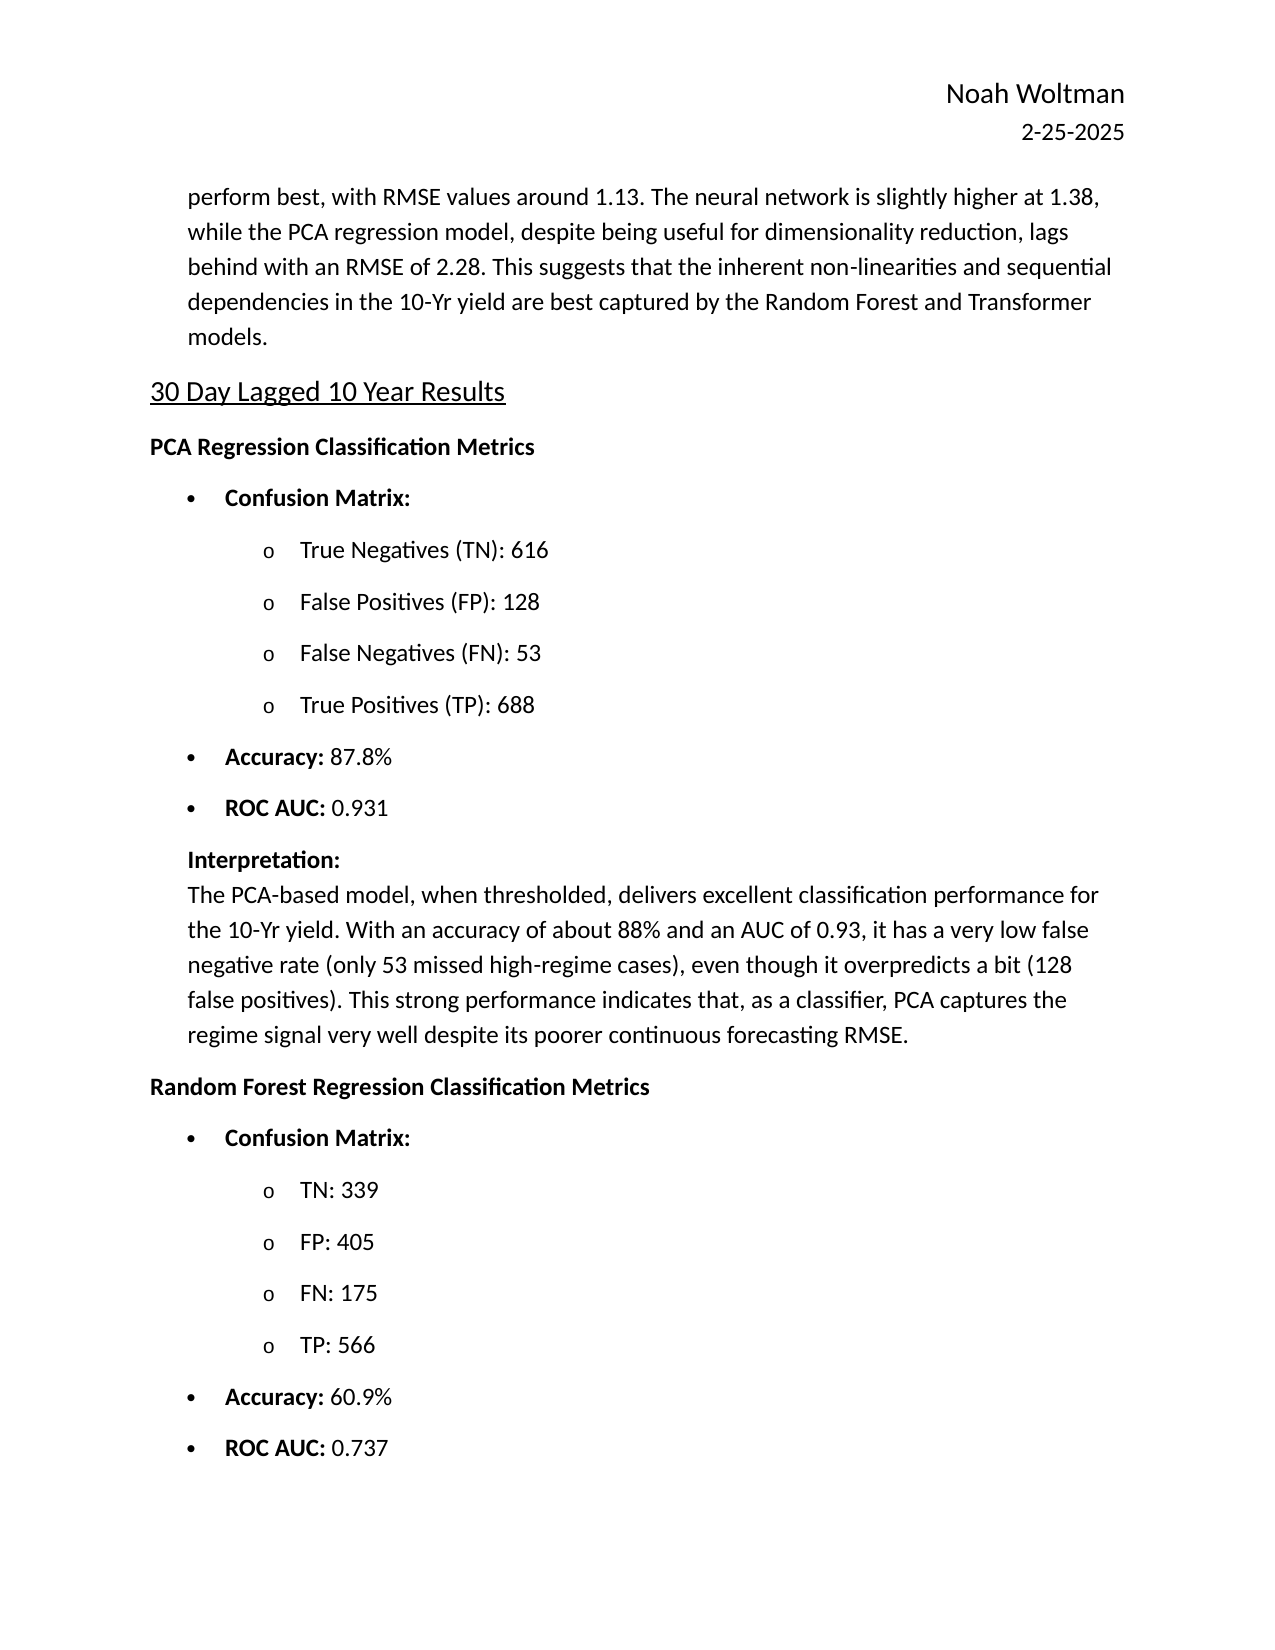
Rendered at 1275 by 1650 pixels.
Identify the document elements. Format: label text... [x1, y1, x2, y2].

list False Negatives (FN): 53 [262, 637, 1125, 668]
list ROC AUC: 0.931 [187, 792, 1125, 823]
list False Positives (FP): 128 [262, 586, 1125, 616]
list True Negatives (TN): 616 [262, 534, 1125, 564]
text Interpretation: The PCA-based model, when thresholded, delivers excellent classification performance for the 10-Yr yield. With an accuracy of about 88% and an AUC of 0.93, it has a very low false negative rate (only 53 missed high-regime cases), even though it overpredicts a bit (128 false positives). This strong performance indicates that, as a classifier, PCA captures the regime signal very well despite its poorer continuous forecasting RMSE. [187, 844, 1125, 1049]
list FP: 405 [262, 1226, 1125, 1256]
list TN: 339 [262, 1174, 1125, 1204]
text 30 Day Lagged 10 Year Results [150, 373, 1125, 409]
text PCA Regression Classification Metrics [150, 431, 1125, 461]
list Accuracy: 60.9% [187, 1381, 1125, 1411]
list Accuracy: 87.8% [187, 741, 1125, 771]
list ROC AUC: 0.737 [187, 1432, 1125, 1463]
list Confusion Matrix: [187, 1122, 1125, 1153]
list TP: 566 [262, 1329, 1125, 1359]
text Random Forest Regression Classification Metrics [150, 1071, 1125, 1101]
list True Positives (TP): 688 [262, 689, 1125, 719]
list FN: 175 [262, 1277, 1125, 1308]
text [187, 181, 1125, 352]
list Confusion Matrix: [187, 482, 1125, 513]
